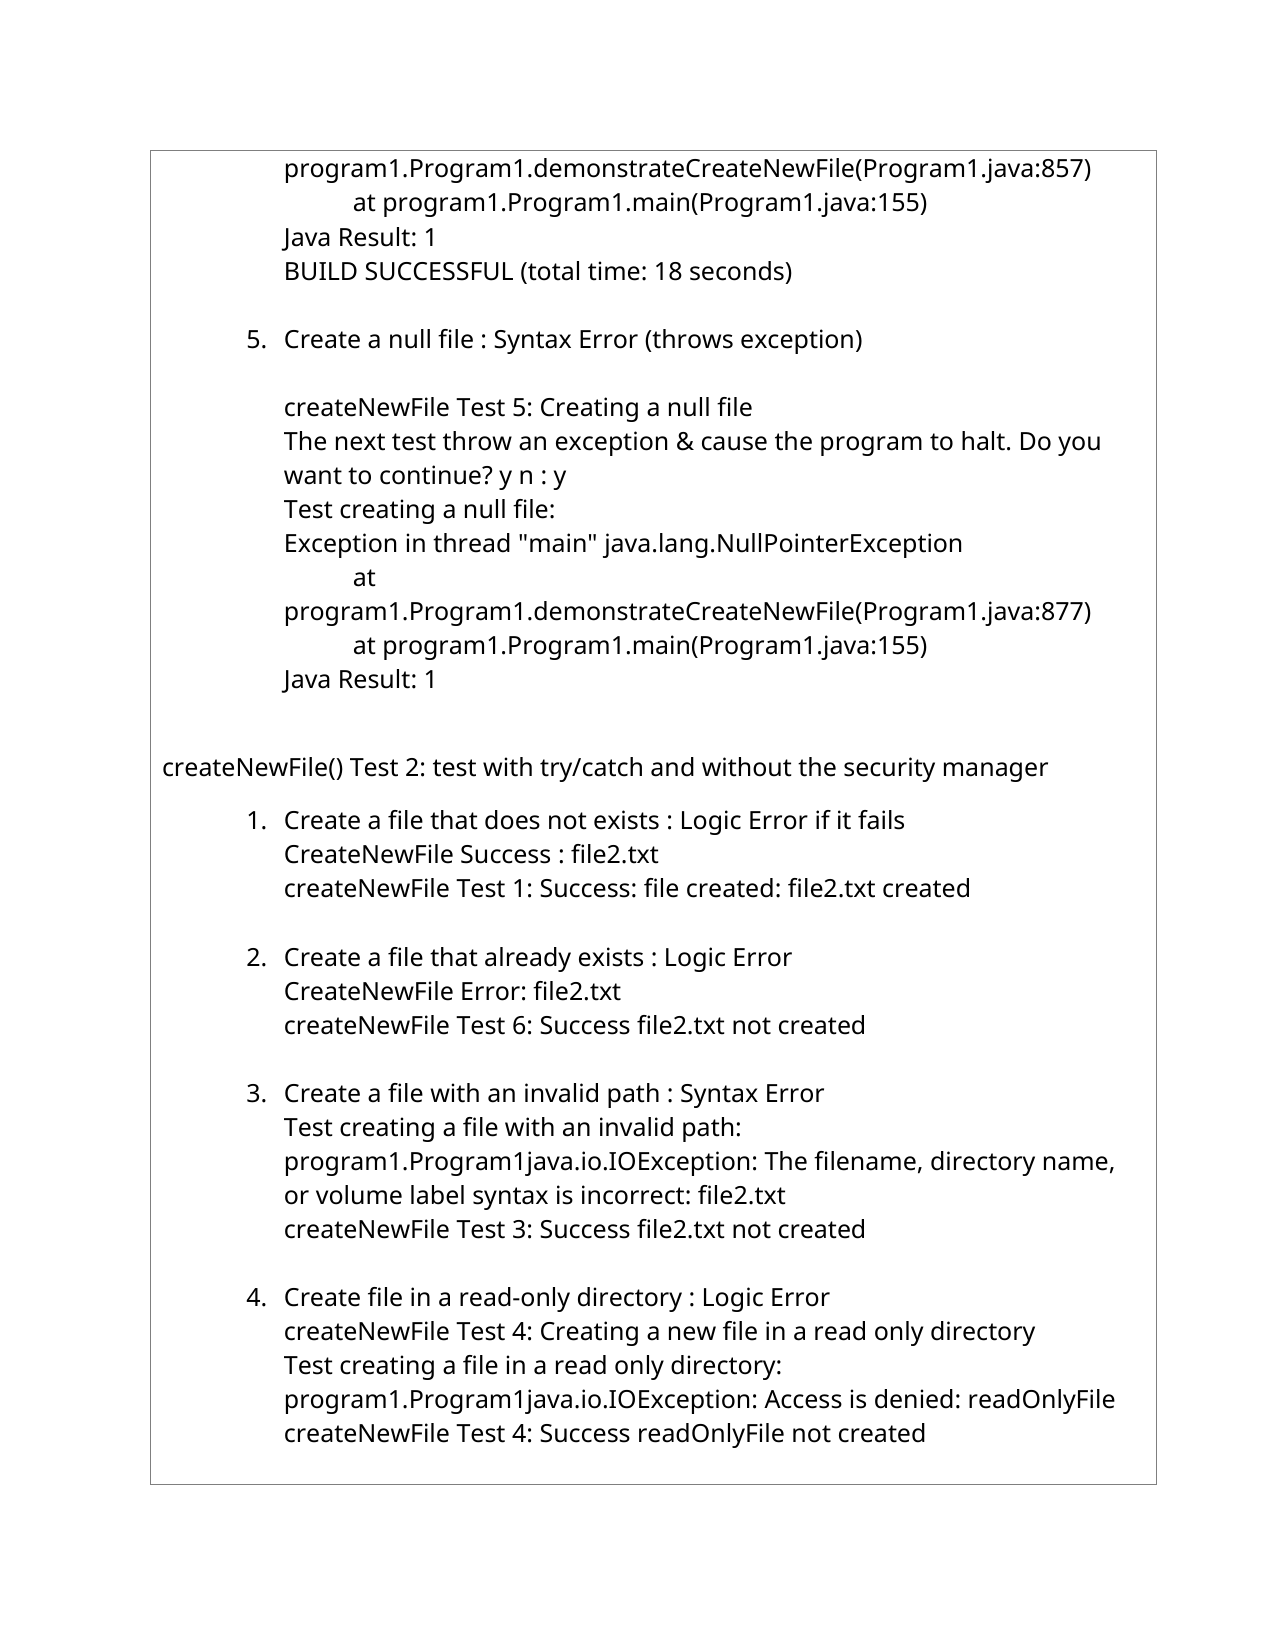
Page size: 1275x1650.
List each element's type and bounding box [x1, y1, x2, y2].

table_cell [151, 151, 1156, 1484]
